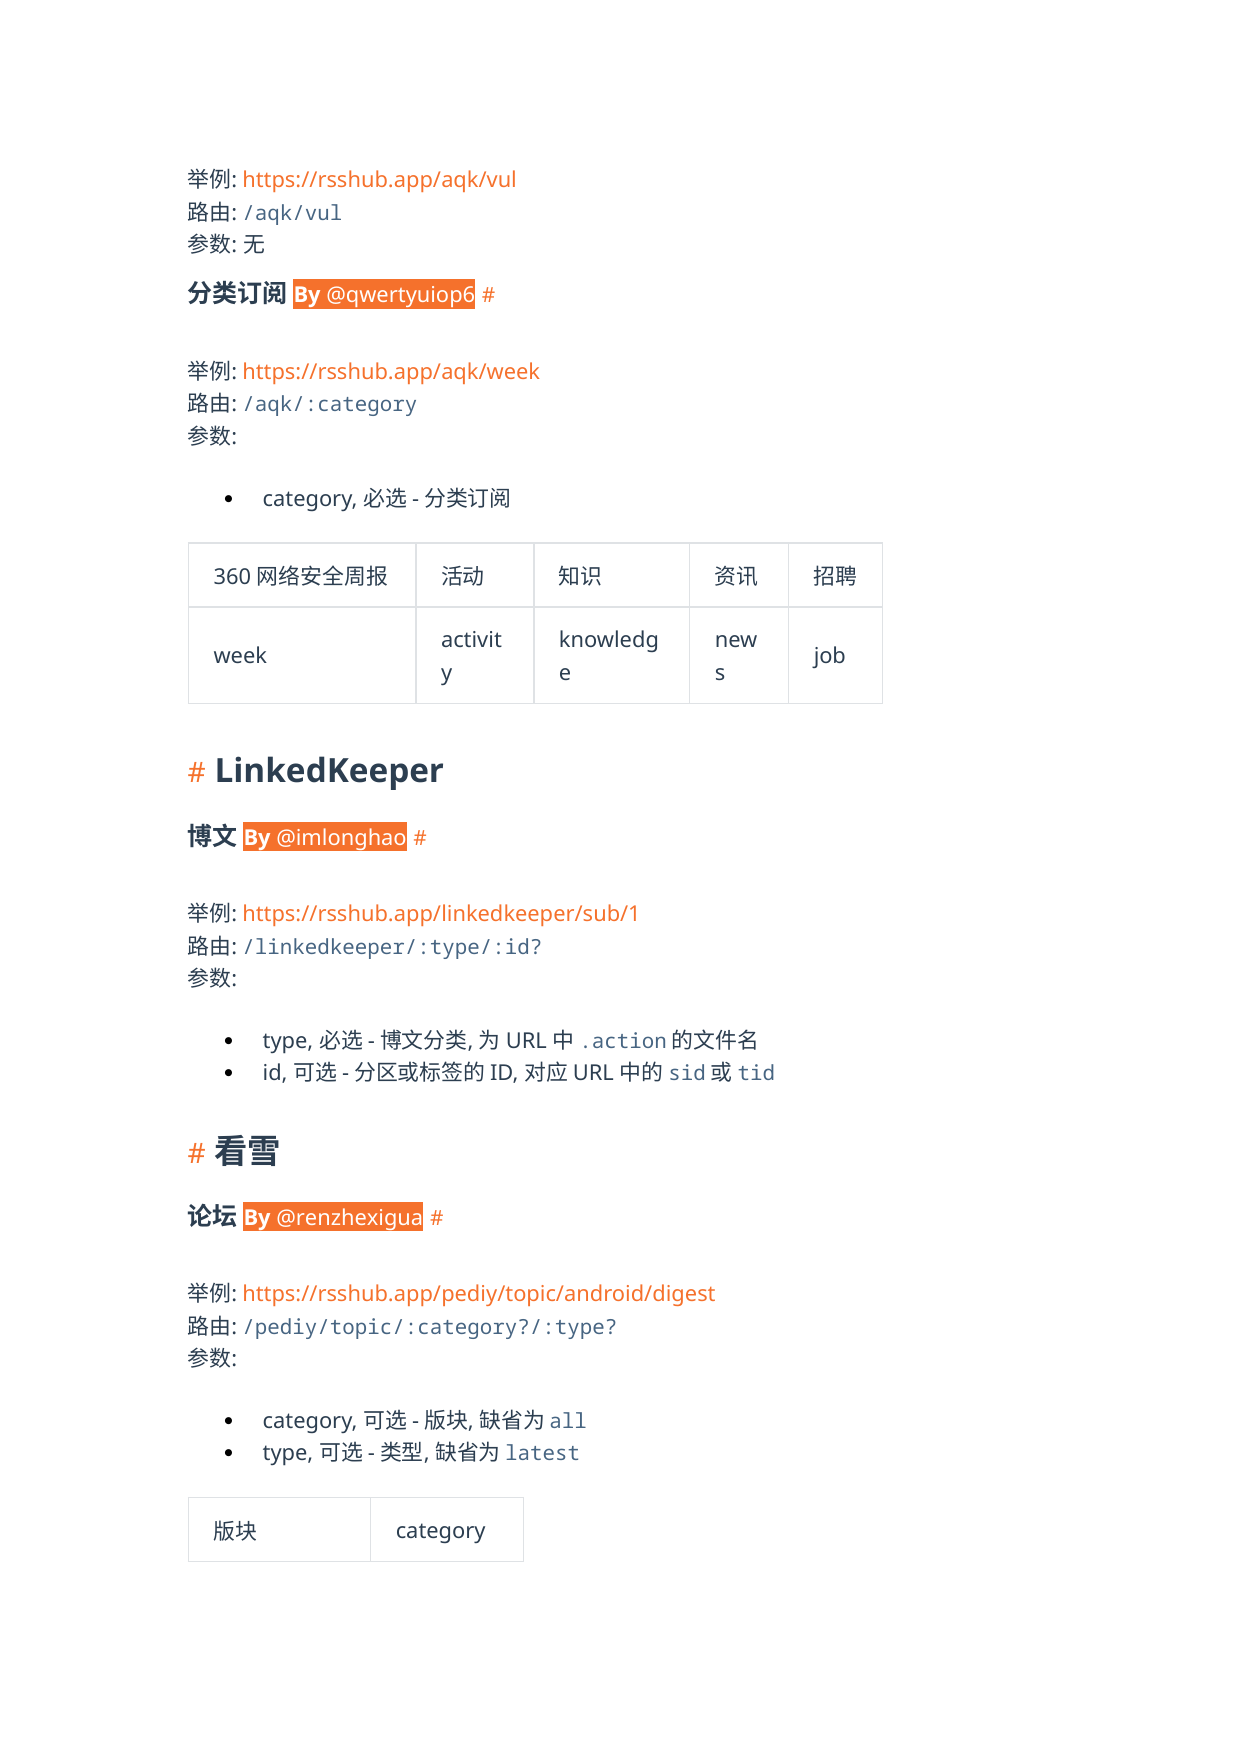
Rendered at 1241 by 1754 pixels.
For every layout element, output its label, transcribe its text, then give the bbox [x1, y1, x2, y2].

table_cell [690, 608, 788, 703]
list category, 必选 - 分类订阅 [225, 480, 1053, 513]
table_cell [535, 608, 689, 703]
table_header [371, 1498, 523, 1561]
text 路由: /aqk/vul [187, 194, 1053, 227]
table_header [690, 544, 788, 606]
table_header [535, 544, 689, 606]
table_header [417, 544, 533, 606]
text 举例: https://rsshub.app/linkedkeeper/sub/1 [187, 896, 1053, 928]
text 举例: https://rsshub.app/aqk/week [187, 354, 1053, 386]
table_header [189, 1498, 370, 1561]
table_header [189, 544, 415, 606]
subtitle 博文 By @imlonghao # [187, 802, 1053, 867]
text 参数: 无 [187, 227, 1053, 259]
subtitle # 看雪 [187, 1117, 1053, 1182]
text 参数: [187, 961, 1053, 993]
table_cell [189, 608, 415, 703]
text 参数: [187, 419, 1053, 451]
subtitle # LinkedKeeper [187, 737, 1053, 802]
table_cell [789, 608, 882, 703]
list type, 可选 - 类型, 缺省为latest [225, 1435, 1053, 1467]
text 路由: /pediy/topic/:category?/:type? [187, 1308, 1053, 1341]
text 路由: /aqk/:category [187, 386, 1053, 419]
text 参数: [187, 1341, 1053, 1373]
list id, 可选 - 分区或标签的 ID, 对应 URL 中的 sid 或 tid [225, 1055, 1053, 1087]
subtitle 论坛 By @renzhexigua # [187, 1182, 1053, 1247]
list category, 可选 - 版块, 缺省为all [225, 1402, 1053, 1435]
text 举例: https://rsshub.app/pediy/topic/android/digest [187, 1276, 1053, 1308]
text 举例: https://rsshub.app/aqk/vul [187, 162, 1053, 194]
subtitle 分类订阅 By @qwertyuiop6 # [187, 259, 1053, 324]
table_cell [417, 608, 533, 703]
list type, 必选 - 博文分类, 为 URL 中 .action 的文件名 [225, 1022, 1053, 1055]
text 路由: /linkedkeeper/:type/:id? [187, 928, 1053, 961]
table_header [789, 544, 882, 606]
